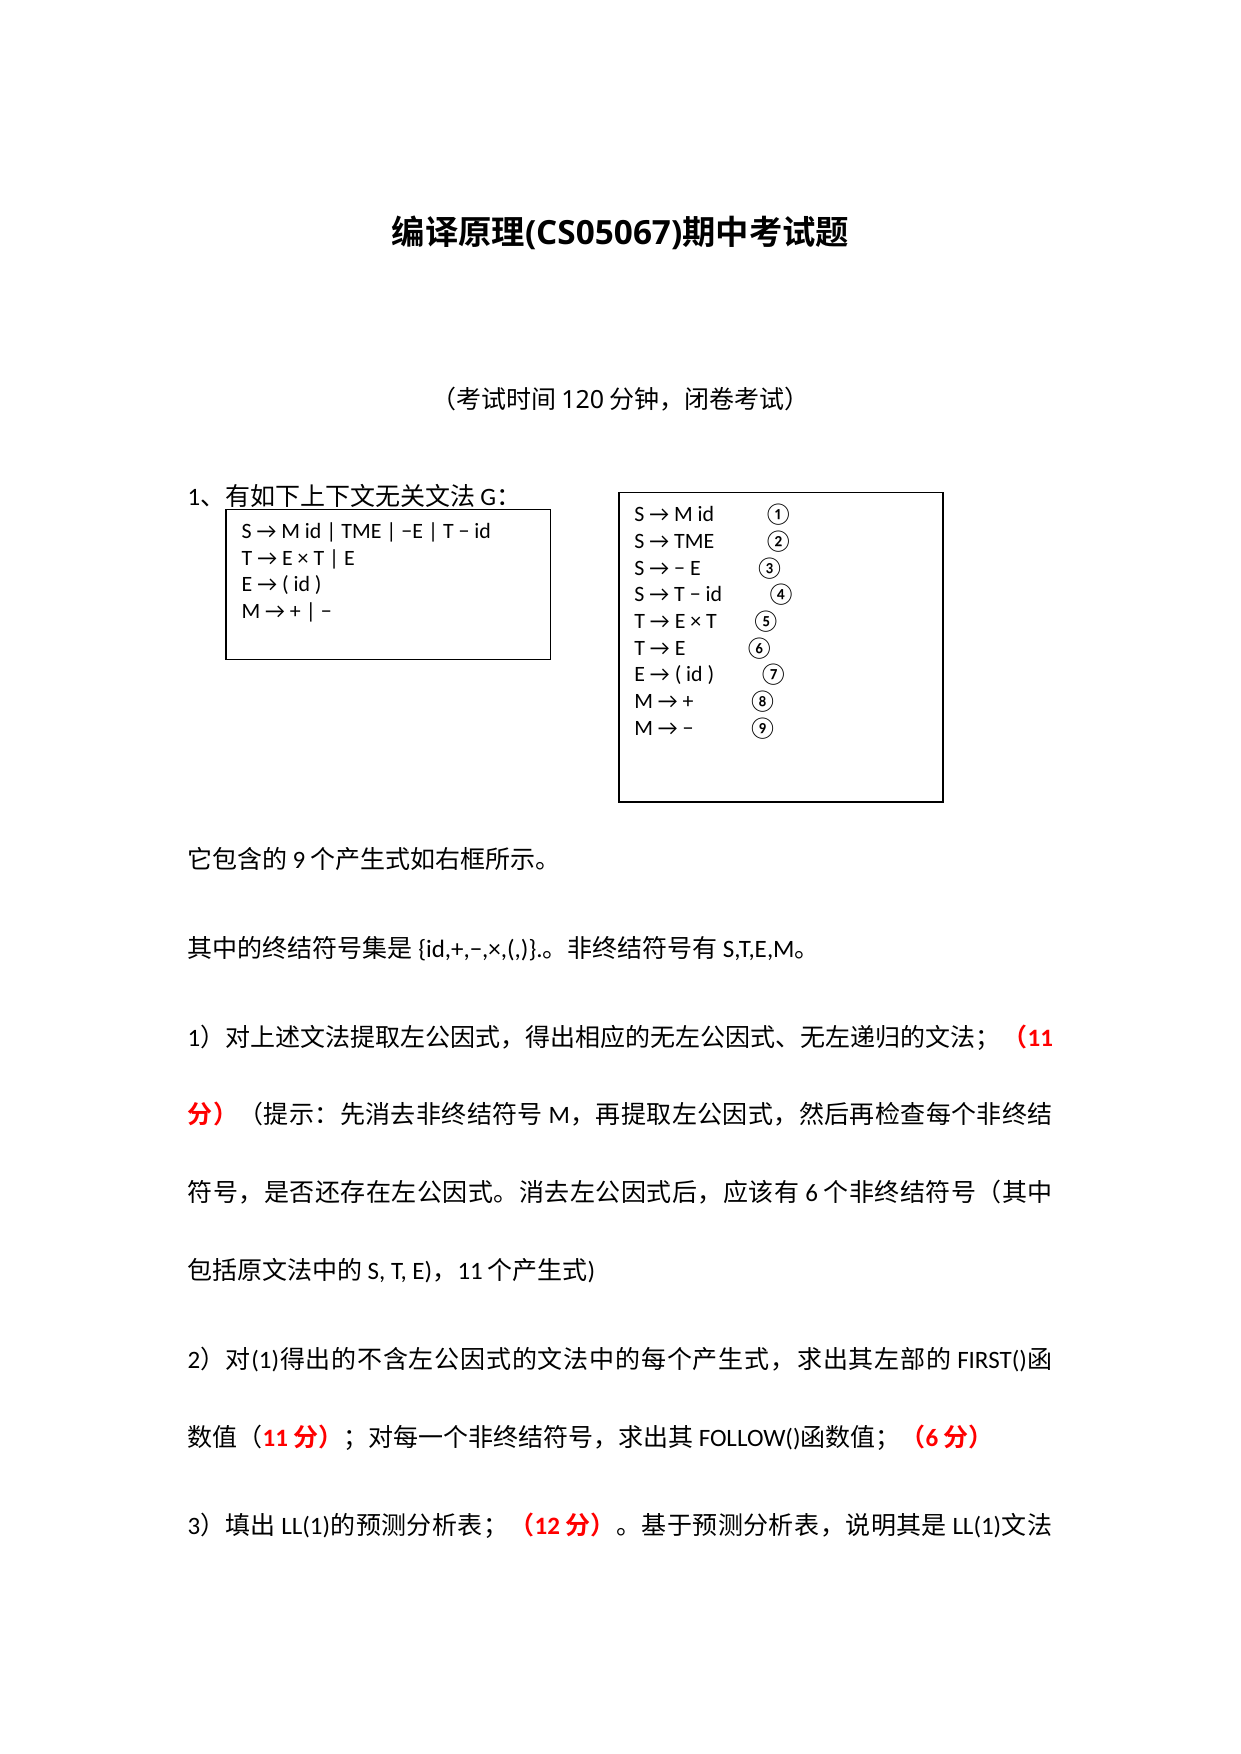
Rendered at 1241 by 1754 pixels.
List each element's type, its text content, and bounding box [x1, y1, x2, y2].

text （考试时间120分钟，闭卷考试） [187, 365, 1053, 430]
text 其中的终结符号集是 {id,+,−,×,(,)}.。非终结符号有S,T,E,M。 [187, 914, 1053, 979]
text 1、有如下上下文无关文法G： [187, 462, 1053, 527]
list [187, 1491, 1053, 1556]
text 它包含的9个产生式如右框所示。 [187, 826, 1053, 891]
list 对上述文法提取左公因式，得出相应的无左公因式、无左递归的文法；（11分）（提示：先消去非终结符号M，再提取左公因式，然后再检查每个非终结符号，是否还存在左公因式。消去左公因式后，应该有6个非终结符号（其中包括原文法中的S, T, E)，11个产生式) [187, 1003, 1053, 1301]
subtitle 编译原理(CS05067)期中考试题 [187, 197, 1053, 262]
list 对(1)得出的不含左公因式的文法中的每个产生式，求出其左部的FIRST()函数值（11分）；对每一个非终结符号，求出其 FOLLOW()函数值；（6分） [187, 1325, 1053, 1468]
